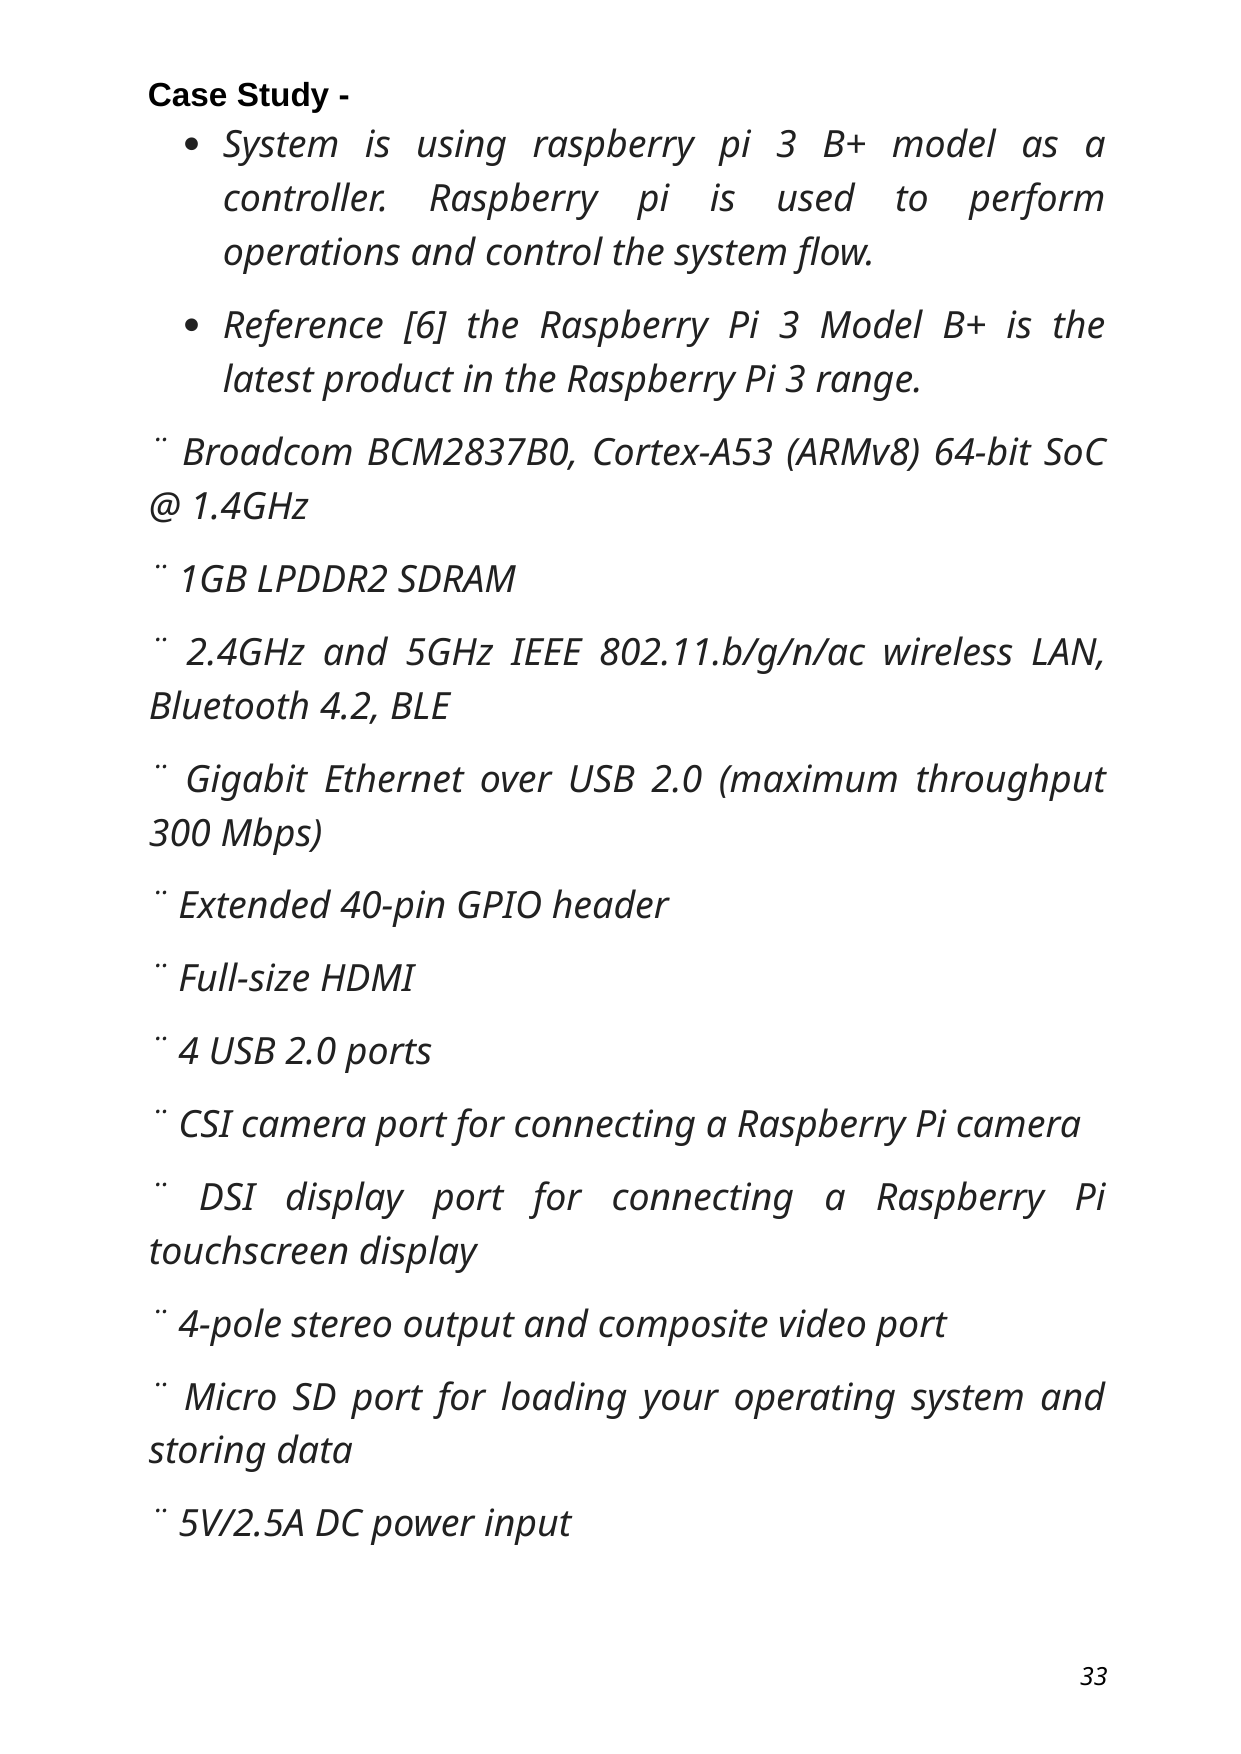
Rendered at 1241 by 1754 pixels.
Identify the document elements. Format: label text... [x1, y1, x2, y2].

text ¨ 4-pole stereo output and composite video port [148, 1297, 1111, 1348]
text ¨ Extended 40-pin GPIO header [148, 879, 1111, 930]
text ¨ 5V/2.5A DC power input [148, 1497, 1111, 1548]
text ¨ DSI display port for connecting a Raspberry Pi touchscreen display [148, 1170, 1111, 1275]
list System is using raspberry pi 3 B+ model as a controller. Raspberry pi is used to perform operations and control the system flow. [185, 118, 1111, 277]
text ¨ 1GB LPDDR2 SDRAM [148, 552, 1111, 603]
list Reference [6] the Raspberry Pi 3 Model B+ is the latest product in the Raspberry Pi 3 range. [185, 298, 1111, 404]
text ¨ CSI camera port for connecting a Raspberry Pi camera [148, 1097, 1111, 1148]
text ¨ 4 USB 2.0 ports [148, 1024, 1111, 1076]
text ¨ Broadcom BCM2837B0, Cortex-A53 (ARMv8) 64-bit SoC @ 1.4GHz [148, 425, 1111, 531]
text ¨ 2.4GHz and 5GHz IEEE 802.11.b/g/n/ac wireless LAN, Bluetooth 4.2, BLE [148, 625, 1111, 730]
text ¨ Full-size HDMI [148, 952, 1111, 1003]
text ¨ Micro SD port for loading your operating system and storing data [148, 1370, 1111, 1475]
text ¨ Gigabit Ethernet over USB 2.0 (maximum throughput 300 Mbps) [148, 752, 1111, 857]
